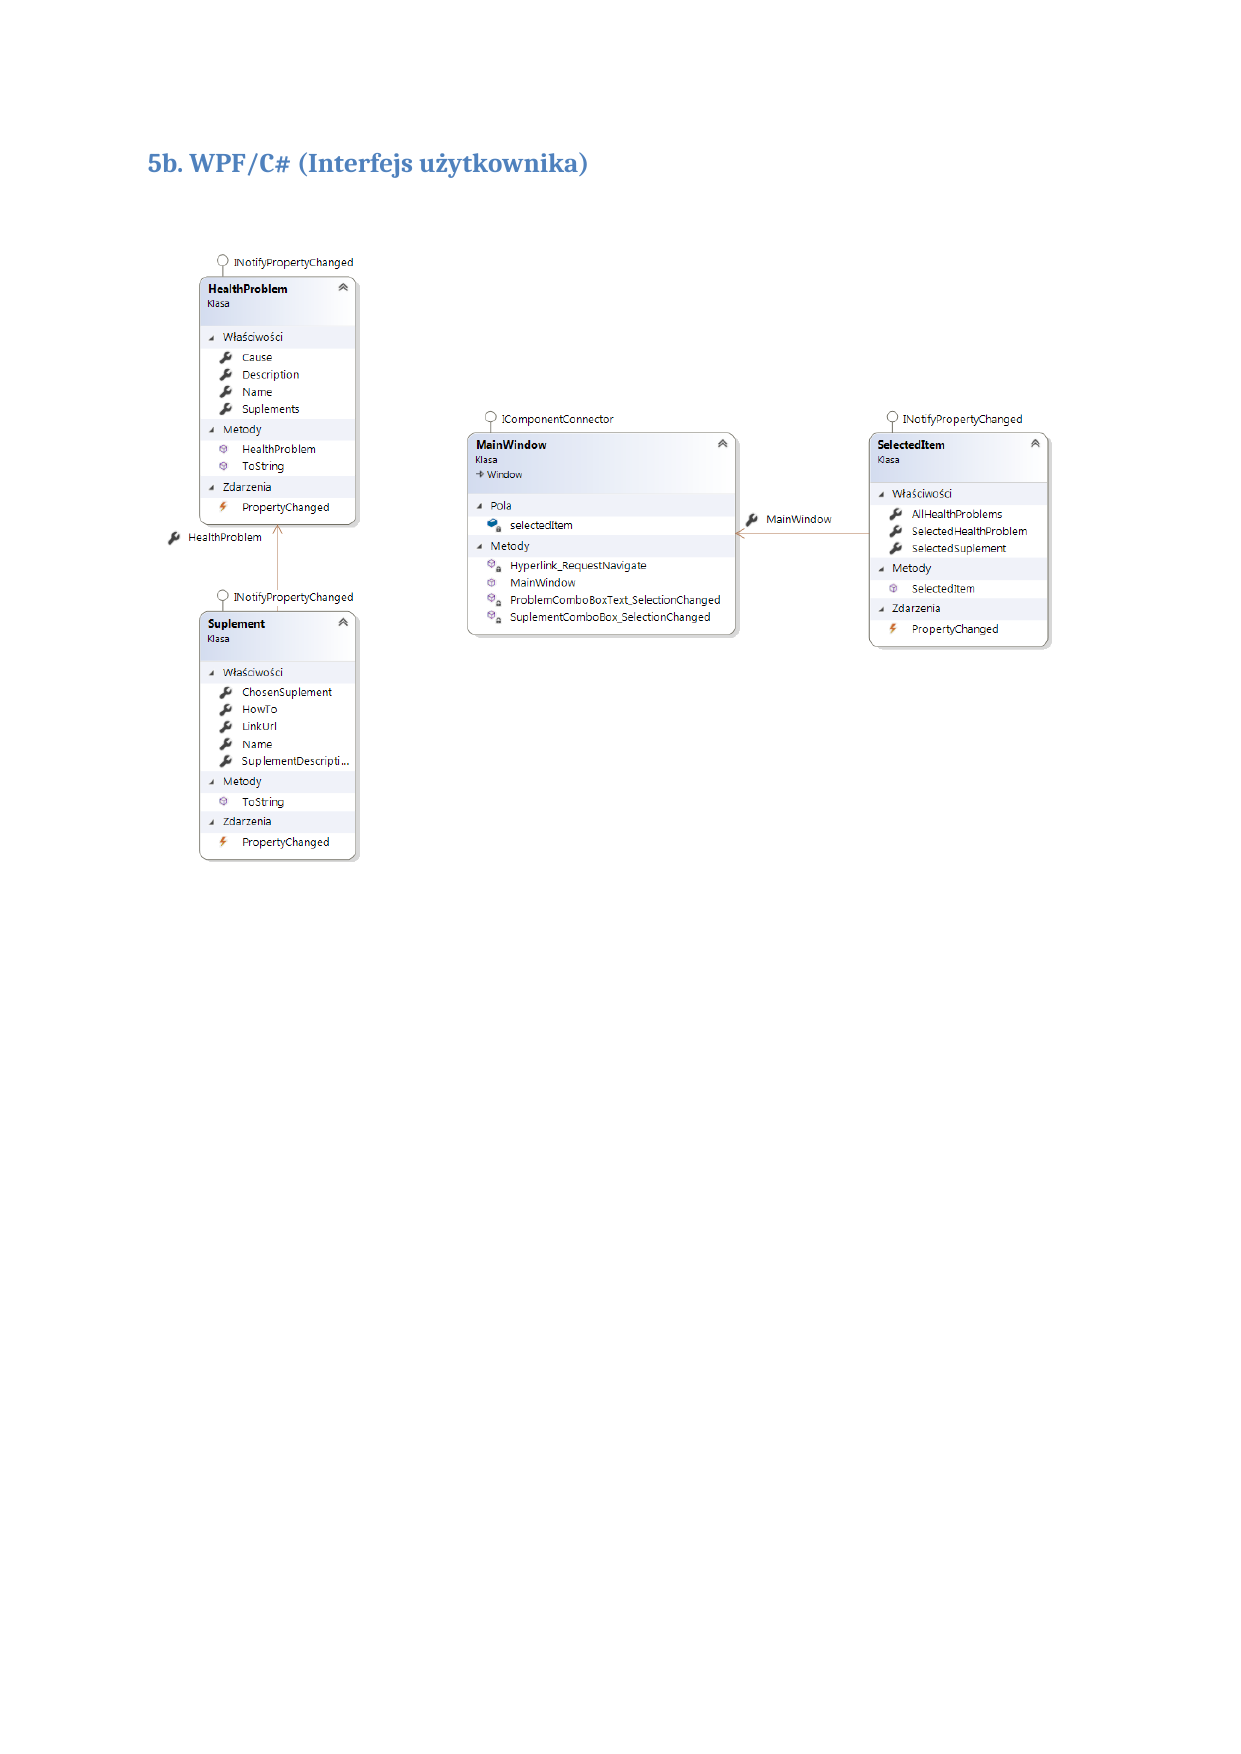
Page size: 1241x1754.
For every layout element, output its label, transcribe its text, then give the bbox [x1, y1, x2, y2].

subtitle 5b. WPF/C# (Interfejs użytkownika) [148, 148, 1093, 179]
picture [147, 236, 1092, 896]
